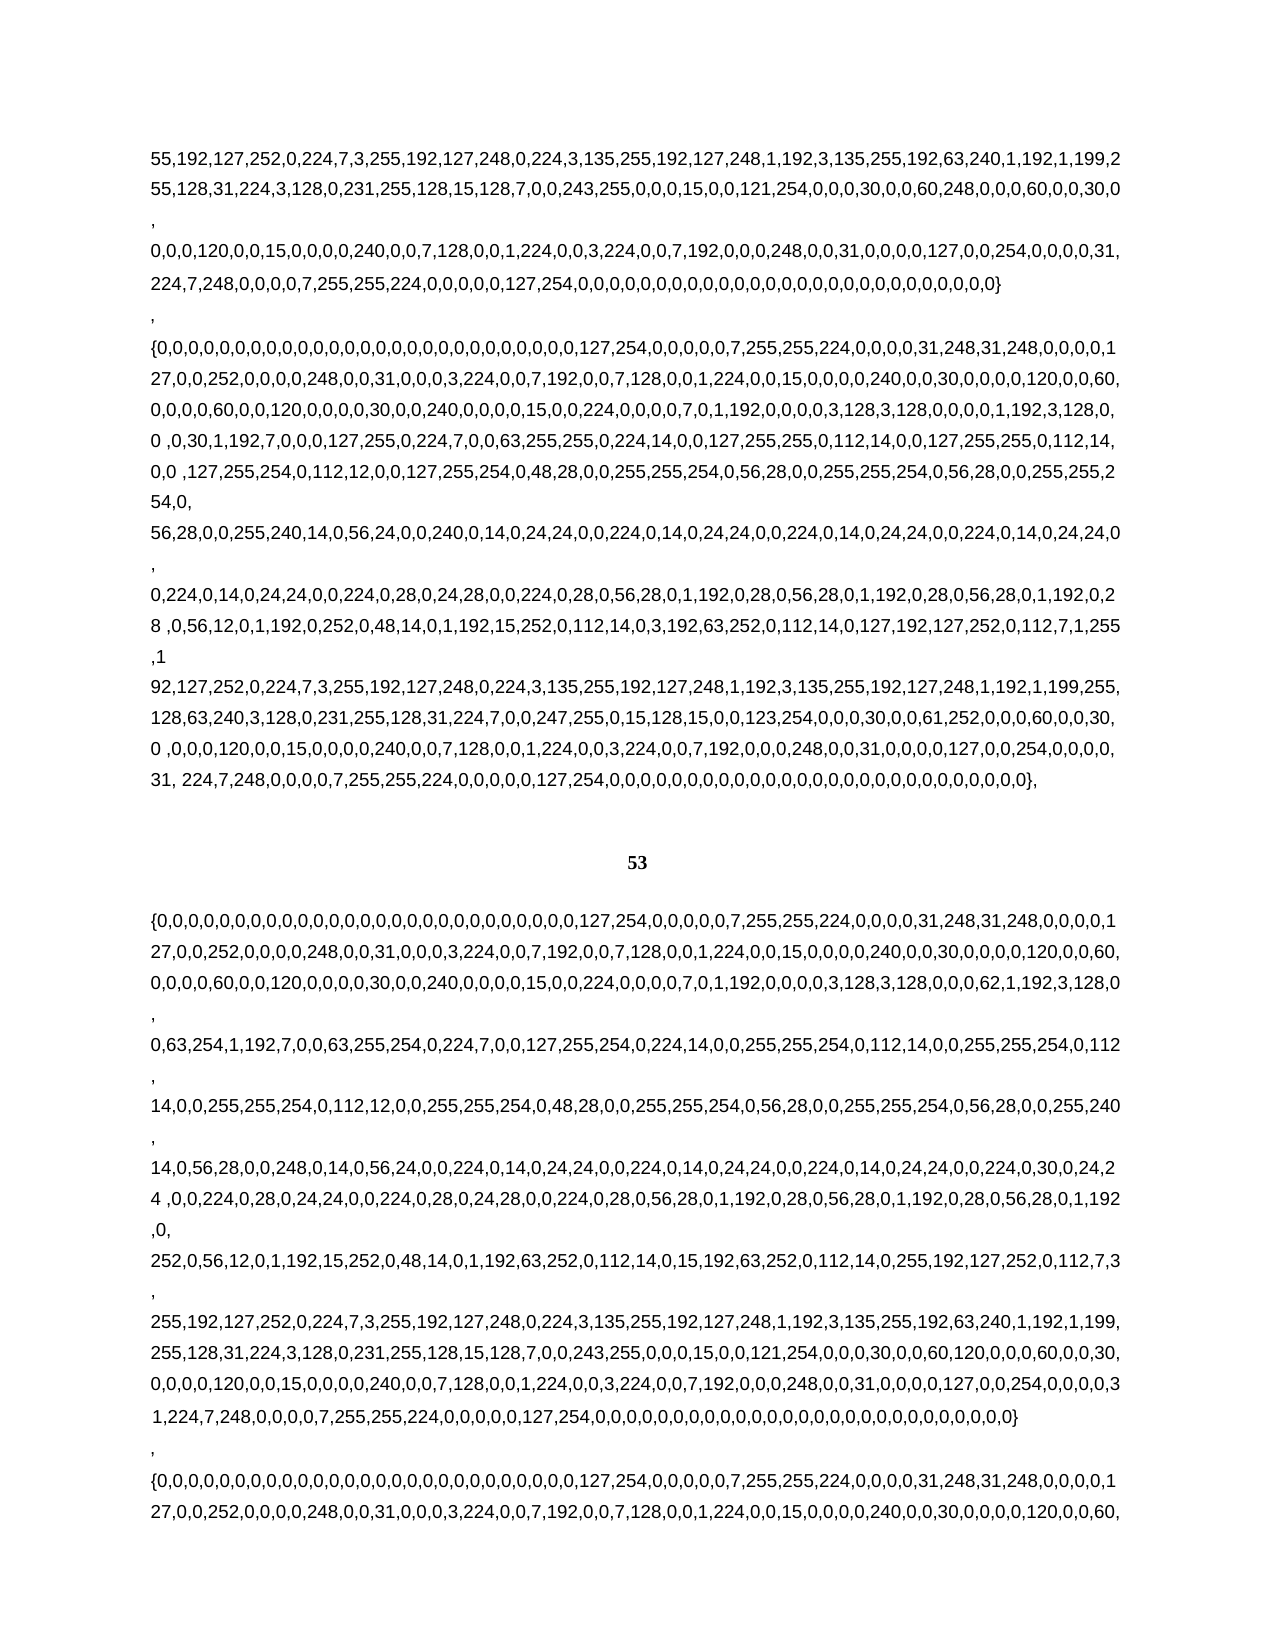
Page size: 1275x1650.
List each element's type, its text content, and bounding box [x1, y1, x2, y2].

text 53 [627, 851, 1147, 874]
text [150, 147, 1125, 261]
text {0,0,0,0,0,0,0,0,0,0,0,0,0,0,0,0,0,0,0,0,0,0,0,0,0,0,0,127,254,0,0,0,0,0,7,255,255,224,0,0,0,0,31,248,31,248,0,0,0,0,1 27,0,0,252,0,0,0,0,248,0,0,31,0,0,0,3,224,0,0,7,192,0,0,7,128,0,0,1,224,0,0,15,0,0,0,0,240,0,0,30,0,0,0,0,120,0,0,60, 0,0,0,0,60,0,0,120,0,0,0,0,30,0,0,240,0,0,0,0,15,0,0,224,0,0,0,0,7,0,1,192,0,0,0,0,3,128,3,128,0,0,0,62,1,192,3,128,0, 0,63,254,1,192,7,0,0,63,255,254,0,224,7,0,0,127,255,254,0,224,14,0,0,255,255,254,0,112,14,0,0,255,255,254,0,112, 14,0,0,255,255,254,0,112,12,0,0,255,255,254,0,48,28,0,0,255,255,254,0,56,28,0,0,255,255,254,0,56,28,0,0,255,240, 14,0,56,28,0,0,248,0,14,0,56,24,0,0,224,0,14,0,24,24,0,0,224,0,14,0,24,24,0,0,224,0,14,0,24,24,0,0,224,0,30,0,24,24 ,0,0,224,0,28,0,24,24,0,0,224,0,28,0,24,28,0,0,224,0,28,0,56,28,0,1,192,0,28,0,56,28,0,1,192,0,28,0,56,28,0,1,192,0, 252,0,56,12,0,1,192,15,252,0,48,14,0,1,192,63,252,0,112,14,0,15,192,63,252,0,112,14,0,255,192,127,252,0,112,7,3, 255,192,127,252,0,224,7,3,255,192,127,248,0,224,3,135,255,192,127,248,1,192,3,135,255,192,63,240,1,192,1,199, 255,128,31,224,3,128,0,231,255,128,15,128,7,0,0,243,255,0,0,0,15,0,0,121,254,0,0,0,30,0,0,60,120,0,0,0,60,0,0,30, 0,0,0,0,120,0,0,15,0,0,0,0,240,0,0,7,128,0,0,1,224,0,0,3,224,0,0,7,192,0,0,0,248,0,0,31,0,0,0,0,127,0,0,254,0,0,0,0,3 [150, 910, 1125, 1394]
text {0,0,0,0,0,0,0,0,0,0,0,0,0,0,0,0,0,0,0,0,0,0,0,0,0,0,0,127,254,0,0,0,0,0,7,255,255,224,0,0,0,0,31,248,31,248,0,0,0,0,1 27,0,0,252,0,0,0,0,248,0,0,31,0,0,0,3,224,0,0,7,192,0,0,7,128,0,0,1,224,0,0,15,0,0,0,0,240,0,0,30,0,0,0,0,120,0,0,60, 0,0,0,0,60,0,0,120,0,0,0,0,30,0,0,240,0,0,0,0,15,0,0,224,0,0,0,0,7,0,1,192,0,0,0,0,3,128,3,128,0,0,0,0,1,192,3,128,0,0 ,0,30,1,192,7,0,0,0,127,255,0,224,7,0,0,63,255,255,0,224,14,0,0,127,255,255,0,112,14,0,0,127,255,255,0,112,14,0,0 ,127,255,254,0,112,12,0,0,127,255,254,0,48,28,0,0,255,255,254,0,56,28,0,0,255,255,254,0,56,28,0,0,255,255,254,0, 56,28,0,0,255,240,14,0,56,24,0,0,240,0,14,0,24,24,0,0,224,0,14,0,24,24,0,0,224,0,14,0,24,24,0,0,224,0,14,0,24,24,0, 0,224,0,14,0,24,24,0,0,224,0,28,0,24,28,0,0,224,0,28,0,56,28,0,1,192,0,28,0,56,28,0,1,192,0,28,0,56,28,0,1,192,0,28 ,0,56,12,0,1,192,0,252,0,48,14,0,1,192,15,252,0,112,14,0,3,192,63,252,0,112,14,0,127,192,127,252,0,112,7,1,255,1 92,127,252,0,224,7,3,255,192,127,248,0,224,3,135,255,192,127,248,1,192,3,135,255,192,127,248,1,192,1,199,255, 128,63,240,3,128,0,231,255,128,31,224,7,0,0,247,255,0,15,128,15,0,0,123,254,0,0,0,30,0,0,61,252,0,0,0,60,0,0,30,0 ,0,0,0,120,0,0,15,0,0,0,0,240,0,0,7,128,0,0,1,224,0,0,3,224,0,0,7,192,0,0,0,248,0,0,31,0,0,0,0,127,0,0,254,0,0,0,0,31, 224,7,248,0,0,0,0,7,255,255,224,0,0,0,0,0,127,254,0,0,0,0,0,0,0,0,0,0,0,0,0,0,0,0,0,0,0,0,0,0,0,0,0,0,0}, [150, 337, 1125, 790]
text 224,7,248,0,0,0,0,7,255,255,224,0,0,0,0,0,127,254,0,0,0,0,0,0,0,0,0,0,0,0,0,0,0,0,0,0,0,0,0,0,0,0,0,0,0}, [150, 273, 1006, 325]
text 1,224,7,248,0,0,0,0,7,255,255,224,0,0,0,0,0,127,254,0,0,0,0,0,0,0,0,0,0,0,0,0,0,0,0,0,0,0,0,0,0,0,0,0,0,0}, [150, 1406, 1022, 1458]
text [150, 1470, 1125, 1522]
